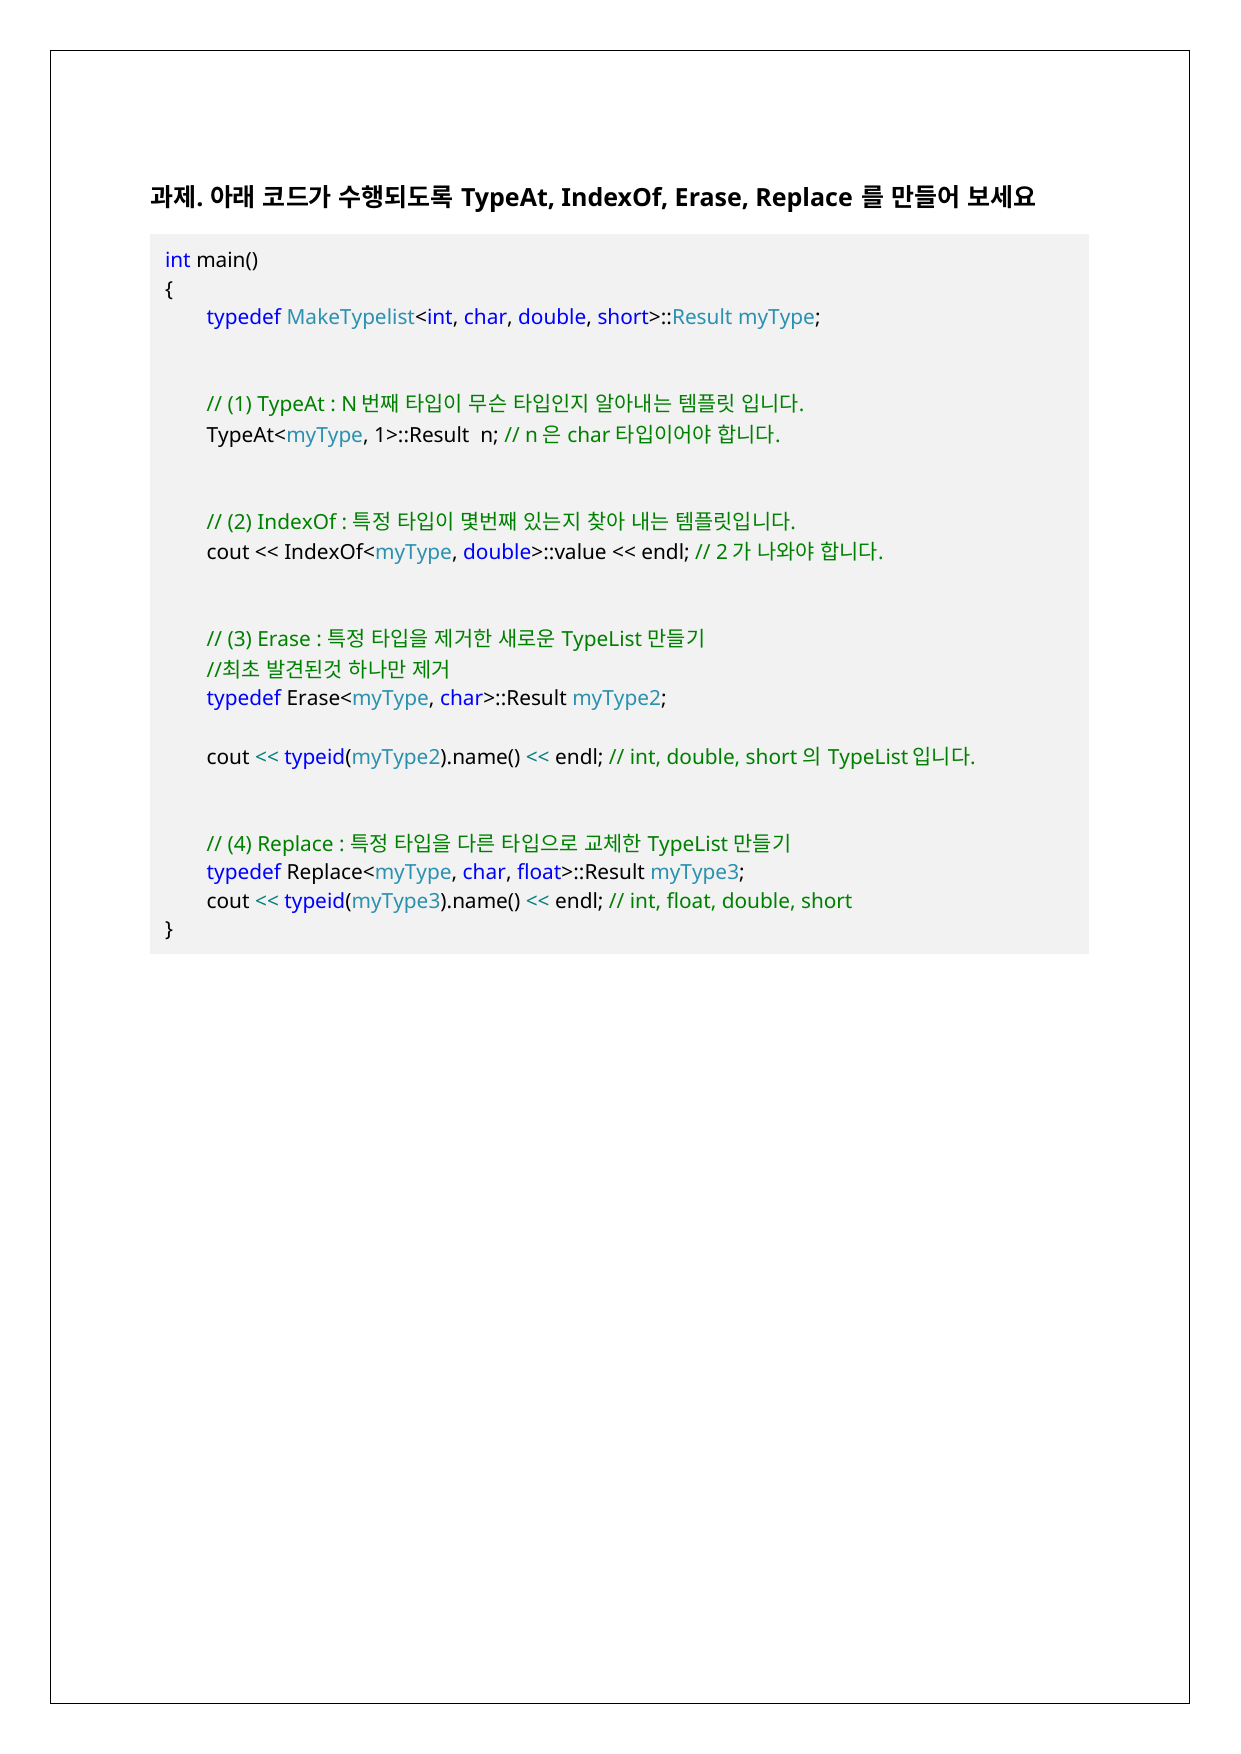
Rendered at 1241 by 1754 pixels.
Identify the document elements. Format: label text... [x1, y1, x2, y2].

table_header int main() { typedef MakeTypelist<int, char, double, short>::Result myType; // (1) TypeAt : N번째 타입이 무슨 타입인지 알아내는 템플릿 입니다. TypeAt<myType, 1>::Result n; // n은 char 타입이어야 합니다. // (2) IndexOf : 특정 타입이 몇번째 있는지 찾아 내는 템플릿입니다. cout << IndexOf<myType, double>::value << endl; // 2가 나와야 합니다. // (3) Erase : 특정 타입을 제거한 새로운 TypeList 만들기 //최초 발견된것 하나만 제거 typedef Erase<myType, char>::Result myType2; cout << typeid(myType2).name() << endl; // int, double, short 의 TypeList입니다. // (4) Replace : 특정 타입을 다른 타입으로 교체한 TypeList 만들기 typedef Replace<myType, char, float>::Result myType3; cout << typeid(myType3).name() << endl; // int, float, double, short } [150, 234, 1089, 954]
text 과제. 아래 코드가 수행되도록 TypeAt, IndexOf, Erase, Replace 를 만들어 보세요 [150, 177, 1090, 213]
